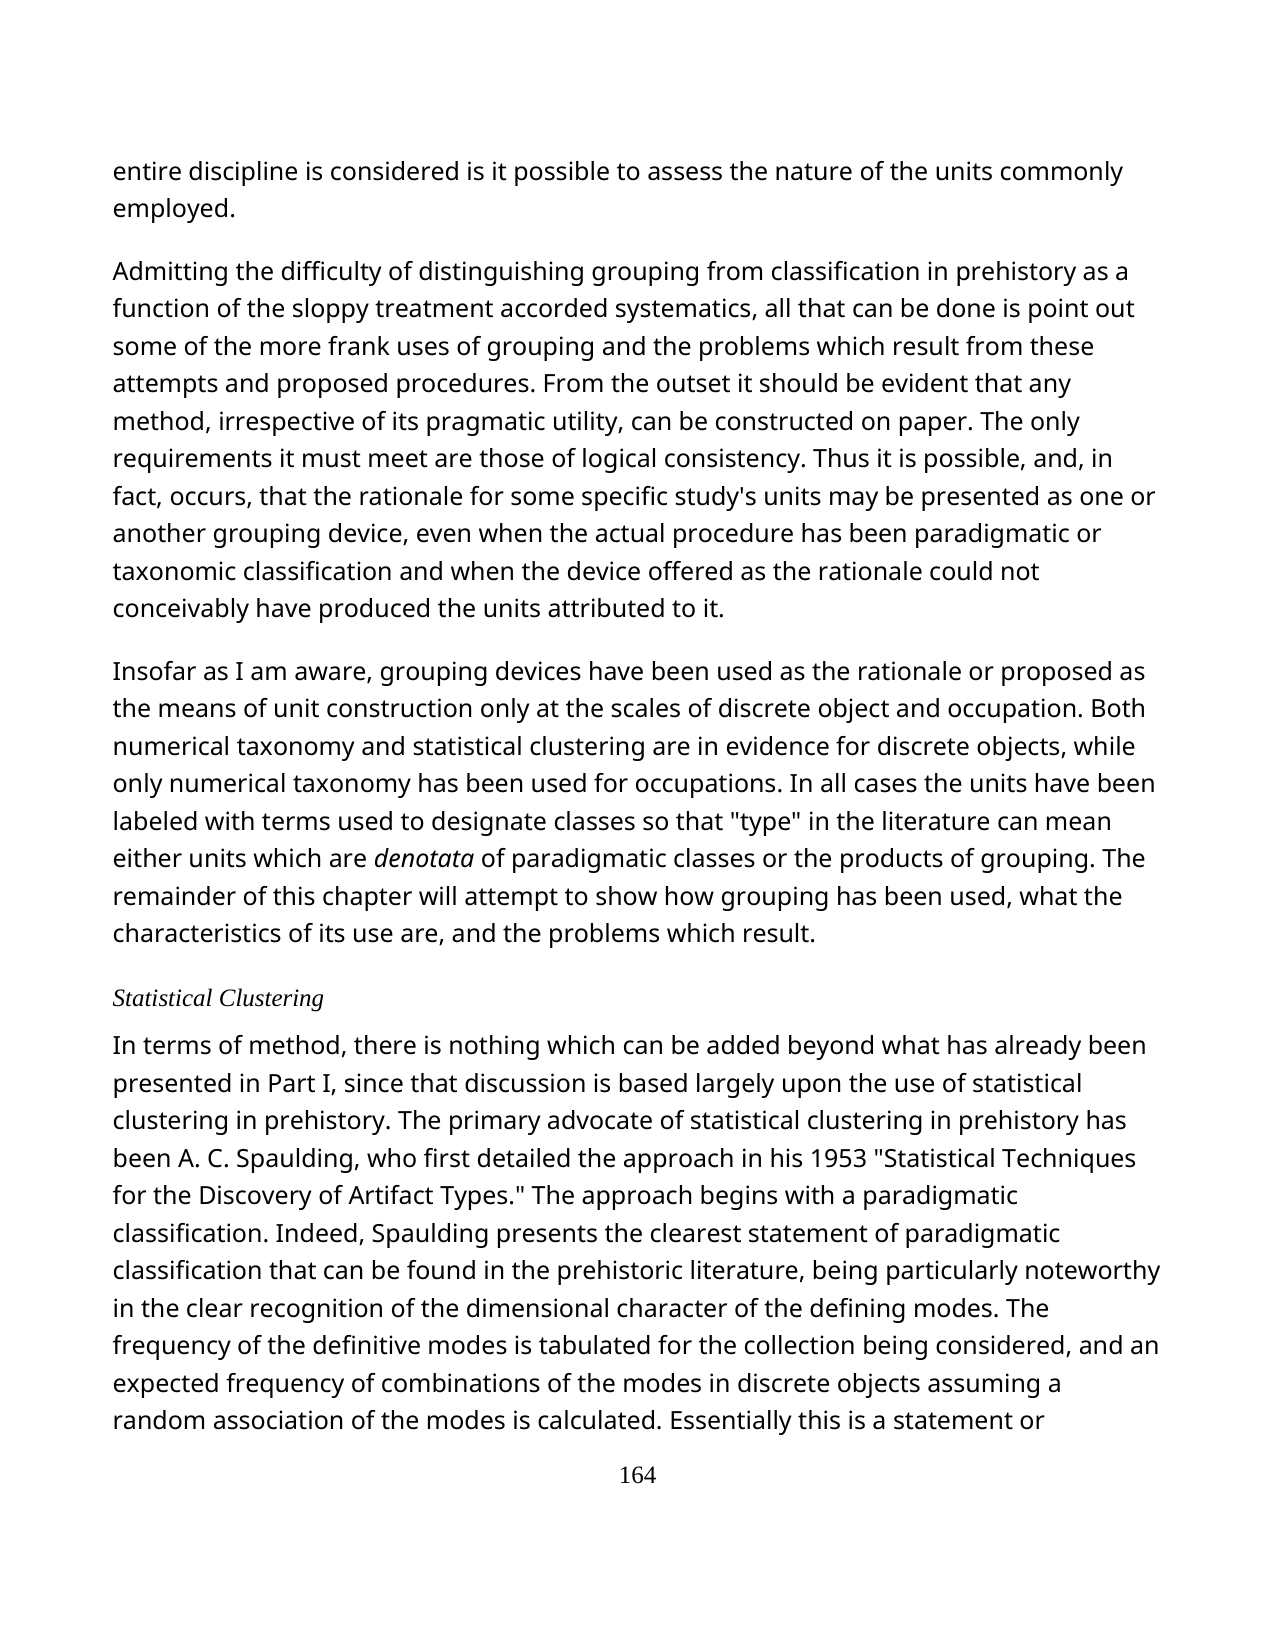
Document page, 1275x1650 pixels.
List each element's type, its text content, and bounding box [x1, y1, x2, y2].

text Insofar as I am aware, grouping devices have been used as the rationale or proposed as the means of unit construction only at the scales of discrete object and occupation. Both numerical taxonomy and statistical clustering are in evidence for discrete objects, while only numerical taxonomy has been used for occupations. In all cases the units have been labeled with terms used to designate classes so that "type" in the literature can mean either units which are denotata of paradigmatic classes or the products of grouping. The remainder of this chapter will attempt to show how grouping has been used, what the characteristics of its use are, and the problems which result. [112, 650, 1163, 950]
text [112, 1024, 1163, 1437]
text Admitting the difficulty of distinguishing grouping from classification in prehistory as a function of the sloppy treatment accorded systematics, all that can be done is point out some of the more frank uses of grouping and the problems which result from these attempts and proposed procedures. From the outset it should be evident that any method, irrespective of its pragmatic utility, can be constructed on paper. The only requirements it must meet are those of logical consistency. Thus it is possible, and, in fact, occurs, that the rationale for some specific study's units may be presented as one or another grouping device, even when the actual procedure has been paradigmatic or taxonomic classification and when the device offered as the rationale could not conceivably have produced the units attributed to it. [112, 250, 1163, 625]
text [112, 150, 1163, 225]
subtitle Statistical Clustering [112, 983, 1163, 1012]
